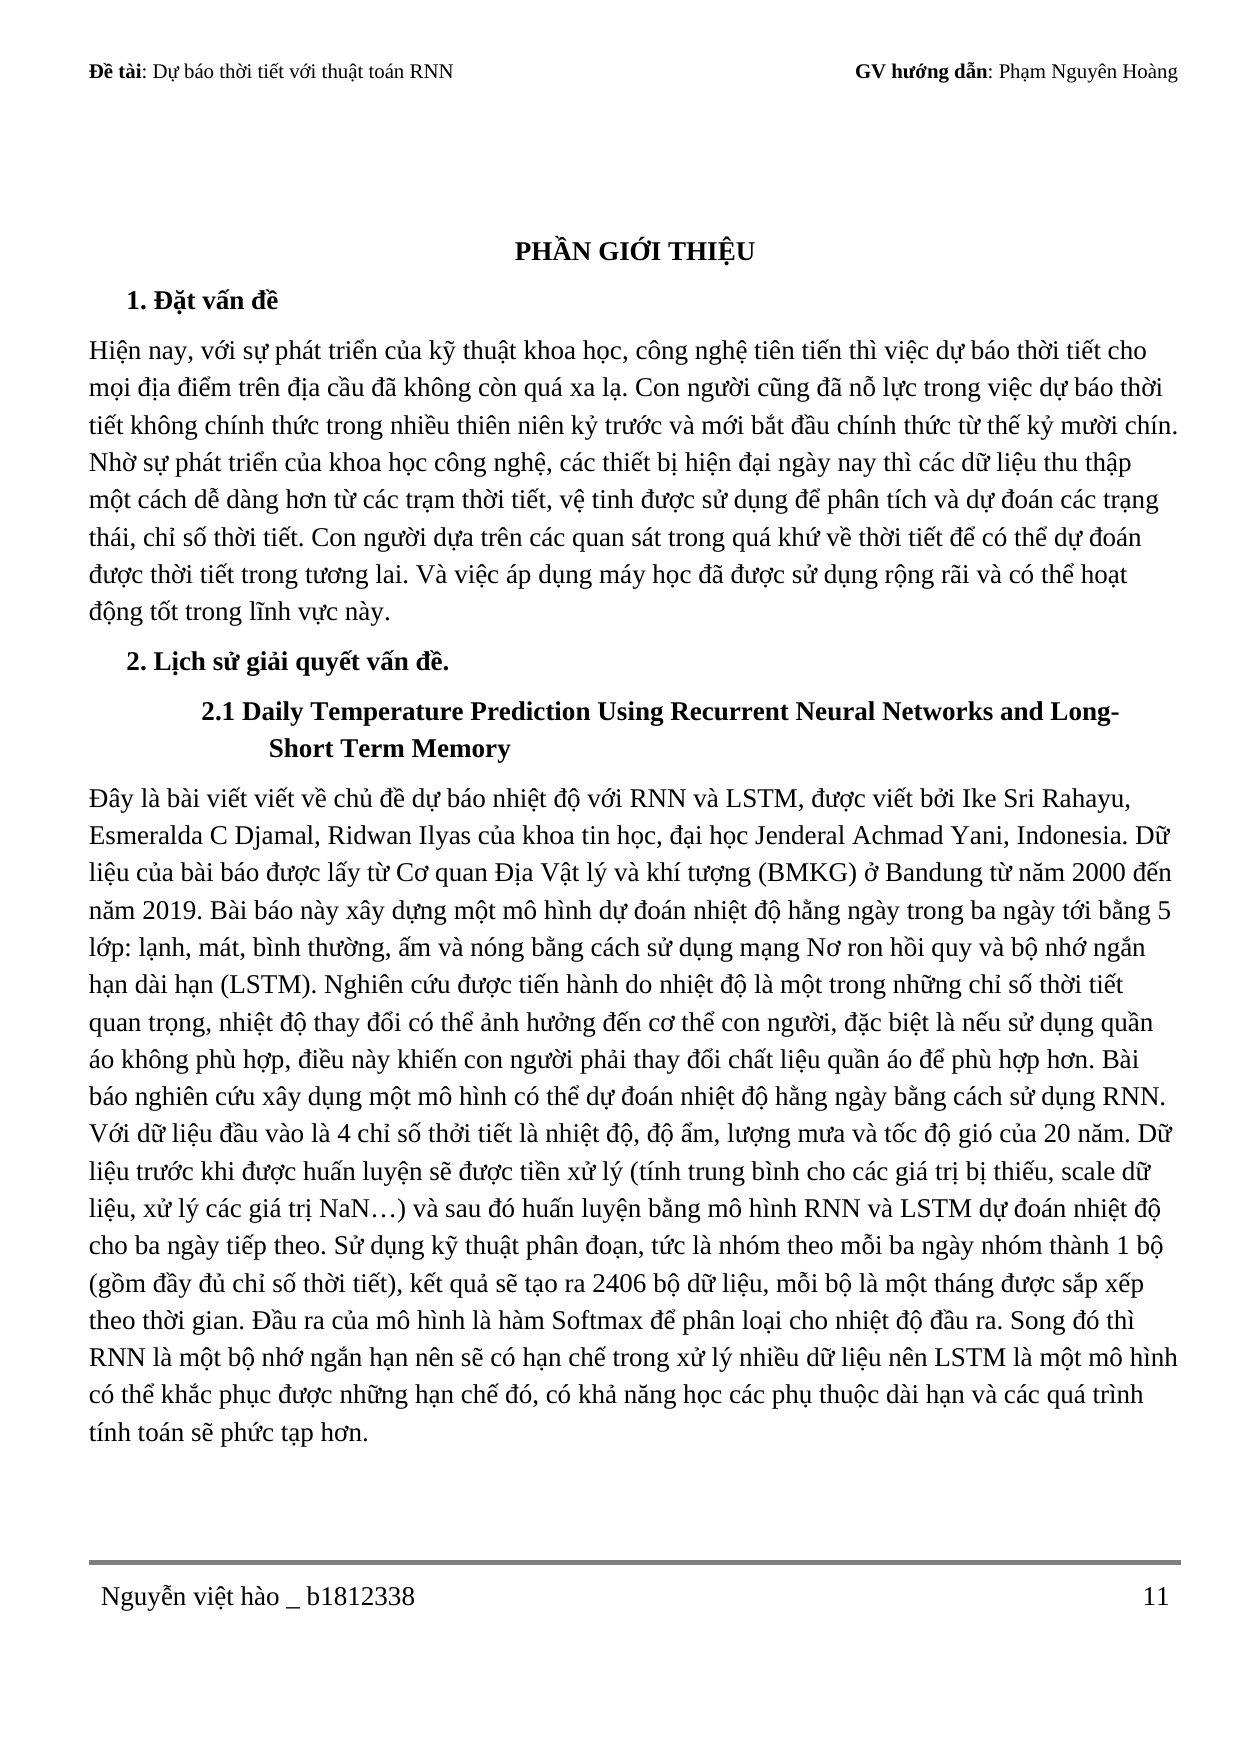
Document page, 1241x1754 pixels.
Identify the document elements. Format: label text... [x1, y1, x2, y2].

subtitle Đặt vấn đề [126, 284, 1181, 316]
text Đây là bài viết viết về chủ đề dự báo nhiệt độ với RNN và LSTM, được viết bởi Ike Sri Rahayu, Esmeralda C Djamal, Ridwan Ilyas của khoa tin học, đại học Jenderal Achmad Yani, Indonesia. Dữ liệu của bài báo được lấy từ Cơ quan Địa Vật lý và khí tượng (BMKG) ở Bandung từ năm 2000 đến năm 2019. Bài báo này xây dựng một mô hình dự đoán nhiệt độ hằng ngày trong ba ngày tới bằng 5 lớp: lạnh, mát, bình thường, ấm và nóng bằng cách sử dụng mạng Nơ ron hồi quy và bộ nhớ ngắn hạn dài hạn (LSTM). Nghiên cứu được tiến hành do nhiệt độ là một trong những chỉ số thời tiết quan trọng, nhiệt độ thay đổi có thể ảnh hưởng đến cơ thể con người, đặc biệt là nếu sử dụng quần áo không phù hợp, điều này khiến con người phải thay đổi chất liệu quần áo để phù hợp hơn. Bài báo nghiên cứu xây dụng một mô hình có thể dự đoán nhiệt độ hằng ngày bằng cách sử dụng RNN. Với dữ liệu đầu vào là 4 chỉ số thởi tiết là nhiệt độ, độ ẩm, lượng mưa và tốc độ gió của 20 năm. Dữ liệu trước khi được huấn luyện sẽ được tiền xử lý (tính trung bình cho các giá trị bị thiếu, scale dữ liệu, xử lý các giá trị NaN…) và sau đó huấn luyện bằng mô hình RNN và LSTM dự đoán nhiệt độ cho ba ngày tiếp theo. Sử dụng kỹ thuật phân đoạn, tức là nhóm theo mỗi ba ngày nhóm thành 1 bộ (gồm đầy đủ chỉ số thời tiết), kết quả sẽ tạo ra 2406 bộ dữ liệu, mỗi bộ là một tháng được sắp xếp theo thời gian. Đầu ra của mô hình là hàm Softmax để phân loại cho nhiệt độ đầu ra. Song đó thì RNN là một bộ nhớ ngắn hạn nên sẽ có hạn chế trong xử lý nhiều dữ liệu nên LSTM là một mô hình có thể khắc phục được những hạn chế đó, có khả năng học các phụ thuộc dài hạn và các quá trình tính toán sẽ phức tạp hơn. [89, 782, 1181, 1447]
text Hiện nay, với sự phát triển của kỹ thuật khoa học, công nghệ tiên tiến thì việc dự báo thời tiết cho mọi địa điểm trên địa cầu đã không còn quá xa lạ. Con người cũng đã nỗ lực trong việc dự báo thời tiết không chính thức trong nhiều thiên niên kỷ trước và mới bắt đầu chính thức từ thế kỷ mười chín. Nhờ sự phát triển của khoa học công nghệ, các thiết bị hiện đại ngày nay thì các dữ liệu thu thập một cách dễ dàng hơn từ các trạm thời tiết, vệ tinh được sử dụng để phân tích và dự đoán các trạng thái, chỉ số thời tiết. Con người dựa trên các quan sát trong quá khứ về thời tiết để có thể dự đoán được thời tiết trong tương lai. Và việc áp dụng máy học đã được sử dụng rộng rãi và có thể hoạt động tốt trong lĩnh vực này. [89, 334, 1181, 626]
text Daily Temperature Prediction Using Recurrent Neural Networks and Long-Short Term Memory [201, 695, 1181, 763]
subtitle PHẦN GIỚI THIỆU [89, 235, 1181, 266]
subtitle Lịch sử giải quyết vấn đề. [126, 645, 1181, 676]
